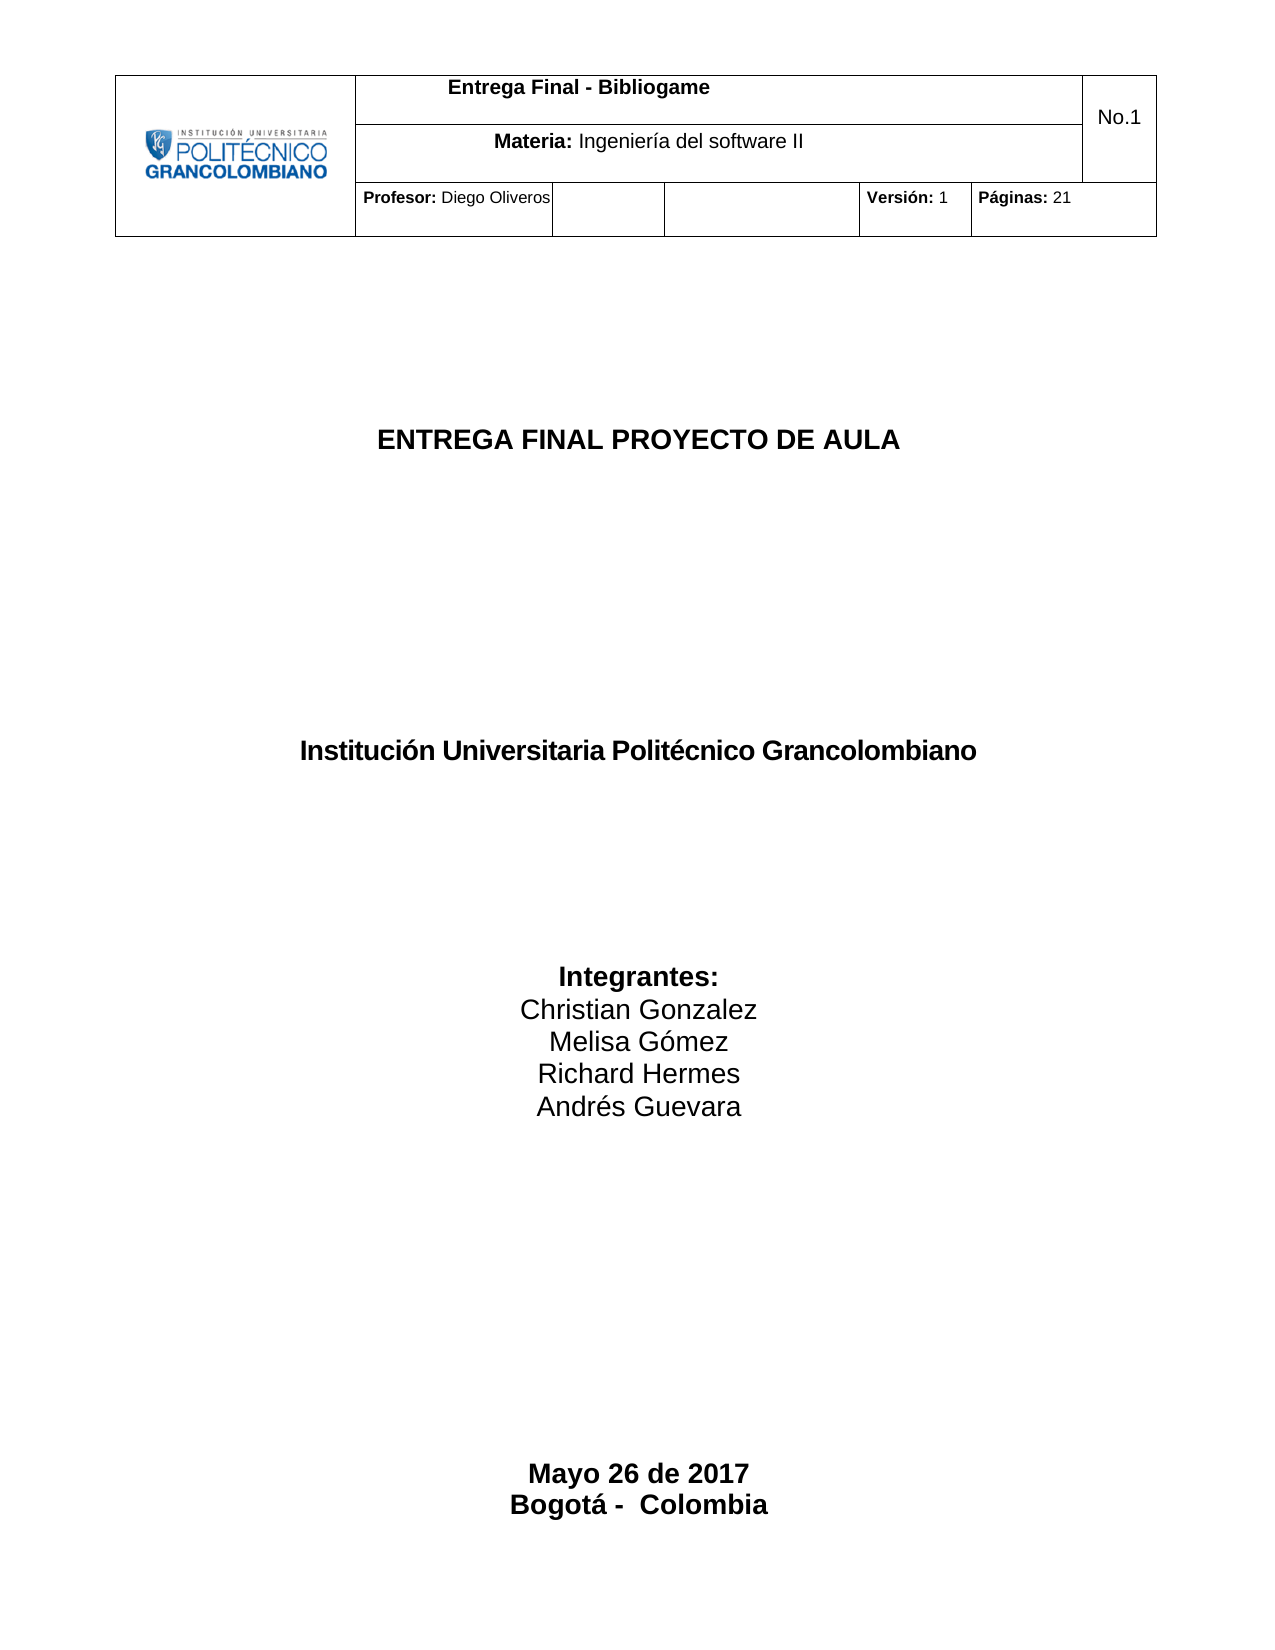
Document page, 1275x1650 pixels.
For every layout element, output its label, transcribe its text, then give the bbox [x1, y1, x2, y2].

text Mayo 26 de 2017 [486, 1457, 792, 1489]
text Richard Hermes [184, 1058, 1093, 1090]
text Andrés Guevara [184, 1090, 1093, 1122]
picture [142, 117, 330, 192]
text Bogotá - Colombia [504, 1489, 773, 1521]
text Integrantes: [184, 961, 1093, 993]
text Christian Gonzalez [184, 993, 1093, 1026]
text Melisa Gómez [184, 1026, 1093, 1058]
text ENTREGA FINAL PROYECTO DE AULA [208, 423, 1069, 455]
text Institución Universitaria Politécnico Grancolombiano [184, 735, 1093, 767]
